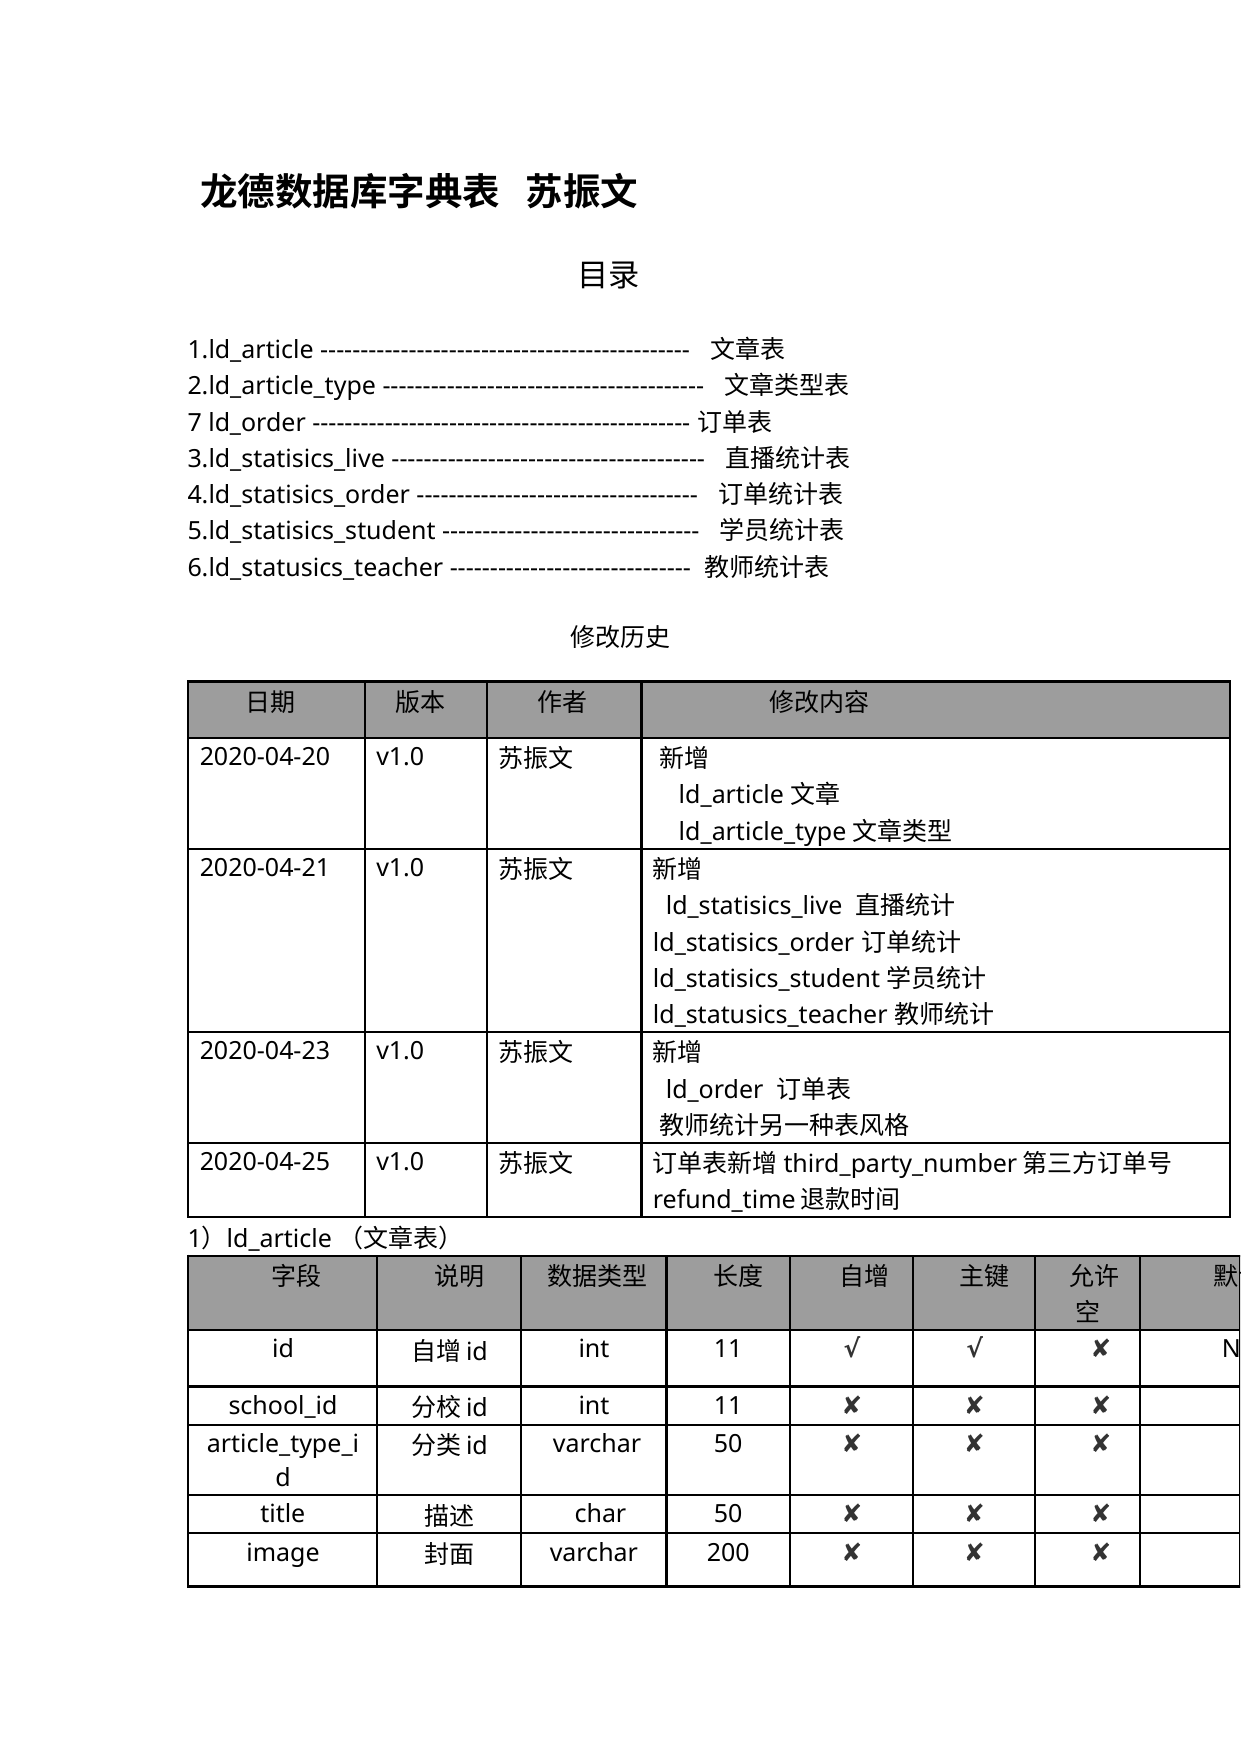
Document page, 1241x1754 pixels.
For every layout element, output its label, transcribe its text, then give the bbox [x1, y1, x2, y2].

table_cell 自增id [378, 1331, 520, 1385]
table_cell article_type_id [189, 1426, 376, 1494]
table_cell ✘ [791, 1426, 912, 1494]
table_cell 苏振文 [488, 1144, 640, 1216]
table_cell 50 [668, 1496, 789, 1532]
table_cell ✘ [1036, 1496, 1139, 1532]
table_cell 新增 ld_article 文章 ld_article_type 文章类型 [643, 739, 1229, 847]
text 龙德数据库字典表 苏振文 [187, 162, 1053, 216]
table_header 数据类型 [522, 1257, 665, 1329]
table_cell [1141, 1426, 1239, 1494]
table_cell ✘ [791, 1388, 912, 1424]
table_cell v1.0 [366, 850, 486, 1031]
table_header 允许空 [1036, 1257, 1139, 1329]
text 1.ld_article ---------------------------------------------- 文章表 [187, 329, 1053, 366]
text 7 ld_order ----------------------------------------------- 订单表 [187, 402, 1053, 438]
table_cell varchar [522, 1534, 665, 1585]
table_header 日期 [189, 683, 364, 737]
table_cell school_id [189, 1388, 376, 1424]
table_cell 2020-04-23 [189, 1033, 364, 1142]
table_cell title [189, 1496, 376, 1532]
table_cell ✘ [1036, 1331, 1139, 1385]
table_cell 苏振文 [488, 1033, 640, 1142]
table_cell ✘ [1036, 1534, 1139, 1585]
table_cell id [189, 1331, 376, 1385]
text 目录 [187, 250, 1053, 296]
table_cell int [522, 1388, 665, 1424]
table_cell 分校id [378, 1388, 520, 1424]
text 6.ld_statusics_teacher ------------------------------ 教师统计表 [187, 547, 1053, 583]
table_cell 2020-04-20 [189, 739, 364, 847]
table_header 作者 [488, 683, 640, 737]
text 修改历史 [187, 617, 1053, 654]
table_cell v1.0 [366, 1144, 486, 1216]
table_cell varchar [522, 1426, 665, 1494]
table_header 说明 [378, 1257, 520, 1329]
table_cell 订单表新增 third_party_number第三方订单号 refund_time退款时间 [643, 1144, 1229, 1216]
table_cell v1.0 [366, 739, 486, 847]
table_cell 2020-04-25 [189, 1144, 364, 1216]
table_cell ✘ [914, 1534, 1034, 1585]
table_cell 封面 [378, 1534, 520, 1585]
table_cell image [189, 1534, 376, 1585]
table_header 字段 [189, 1257, 376, 1329]
table_cell 新增 ld_order 订单表 教师统计另一种表风格 [643, 1033, 1229, 1142]
text 5.ld_statisics_student -------------------------------- 学员统计表 [187, 511, 1053, 547]
table_header 修改内容 [643, 683, 1229, 737]
table_cell NULL [1141, 1331, 1239, 1385]
table_cell 新增 ld_statisics_live 直播统计 ld_statisics_order 订单统计 ld_statisics_student 学员统计 ld_statusics_teacher 教师统计 [643, 850, 1229, 1031]
table_cell char [522, 1496, 665, 1532]
table_cell 50 [668, 1426, 789, 1494]
table_cell ✘ [791, 1534, 912, 1585]
text 1）ld_article （文章表） [187, 1218, 1053, 1254]
table_cell 描述 [378, 1496, 520, 1532]
table_cell ✘ [914, 1388, 1034, 1424]
table_header 长度 [668, 1257, 789, 1329]
table_cell 苏振文 [488, 739, 640, 847]
table_cell 11 [668, 1388, 789, 1424]
table_cell [1141, 1496, 1239, 1532]
table_cell ✘ [1036, 1426, 1139, 1494]
table_header 主键 [914, 1257, 1034, 1329]
table_cell √ [791, 1331, 912, 1385]
table_cell 分类id [378, 1426, 520, 1494]
table_header 版本 [366, 683, 486, 737]
table_header 自增 [791, 1257, 912, 1329]
table_cell ✘ [914, 1496, 1034, 1532]
table_cell √ [914, 1331, 1034, 1385]
table_cell 200 [668, 1534, 789, 1585]
table_cell int [522, 1331, 665, 1385]
table_cell 苏振文 [488, 850, 640, 1031]
table_cell 2020-04-21 [189, 850, 364, 1031]
table_cell [1141, 1534, 1239, 1585]
table_cell 11 [668, 1331, 789, 1385]
text 4.ld_statisics_order ----------------------------------- 订单统计表 [187, 474, 1053, 511]
text 3.ld_statisics_live --------------------------------------- 直播统计表 [187, 438, 1053, 474]
table_cell [1141, 1388, 1239, 1424]
table_cell ✘ [791, 1496, 912, 1532]
table_header 默认值 [1141, 1257, 1239, 1329]
text 2.ld_article_type ---------------------------------------- 文章类型表 [187, 366, 1053, 402]
table_cell ✘ [914, 1426, 1034, 1494]
table_cell ✘ [1036, 1388, 1139, 1424]
table_cell v1.0 [366, 1033, 486, 1142]
